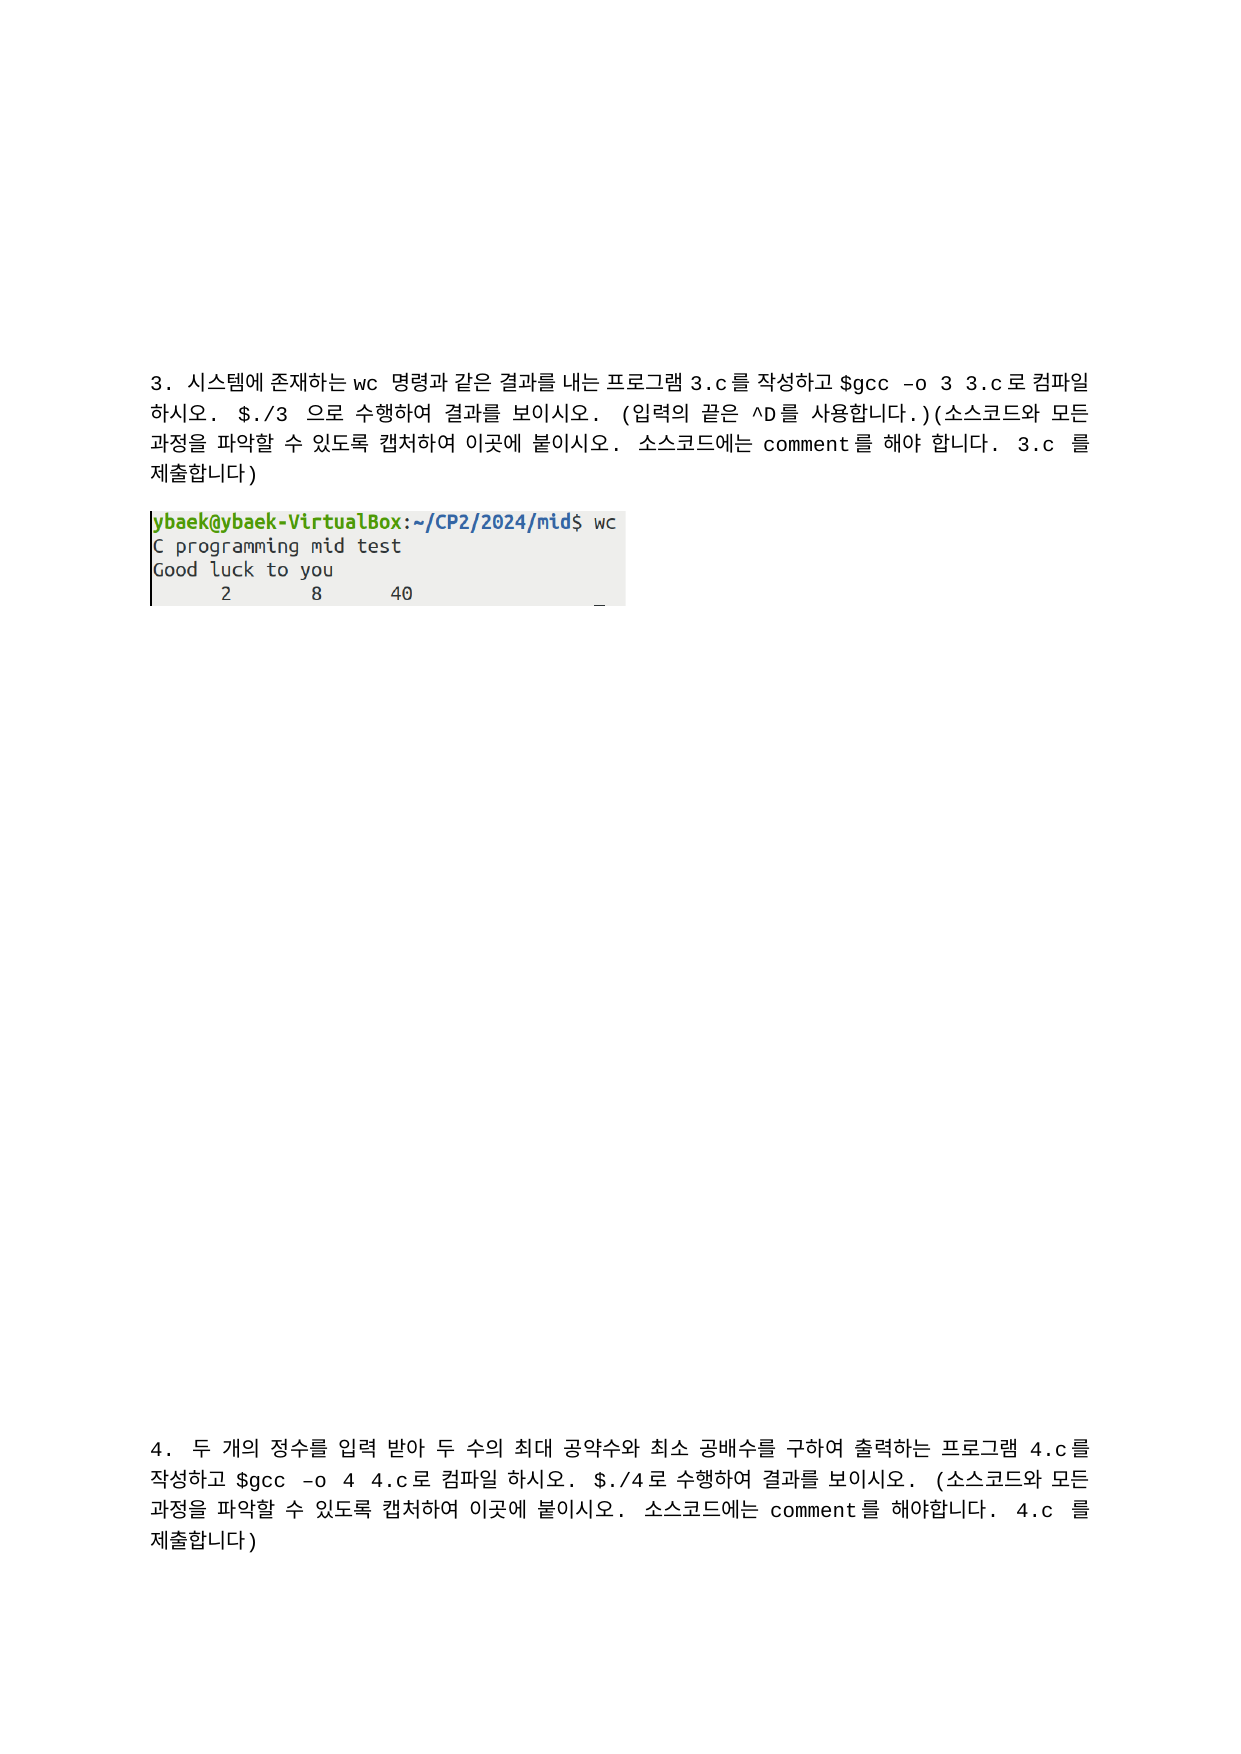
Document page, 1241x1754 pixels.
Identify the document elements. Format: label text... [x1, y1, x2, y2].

text 3. 시스템에 존재하는 wc 명령과 같은 결과를 내는 프로그램 3.c를 작성하고 $gcc –o 3 3.c로 컴파일 하시오. $./3 으로 수행하여 결과를 보이시오. (입력의 끝은 ^D를 사용합니다.)(소스코드와 모든 과정을 파악할 수 있도록 캡처하여 이곳에 붙이시오. 소스코드에는 comment를 해야 합니다. 3.c 를 제출합니다) [150, 366, 1090, 488]
text 4. 두 개의 정수를 입력 받아 두 수의 최대 공약수와 최소 공배수를 구하여 출력하는 프로그램 4.c를 작성하고 $gcc –o 4 4.c로 컴파일 하시오. $./4로 수행하여 결과를 보이시오. (소스코드와 모든 과정을 파악할 수 있도록 캡처하여 이곳에 붙이시오. 소스코드에는 comment를 해야합니다. 4.c 를 제출합니다) [150, 1433, 1090, 1554]
picture [150, 511, 626, 606]
